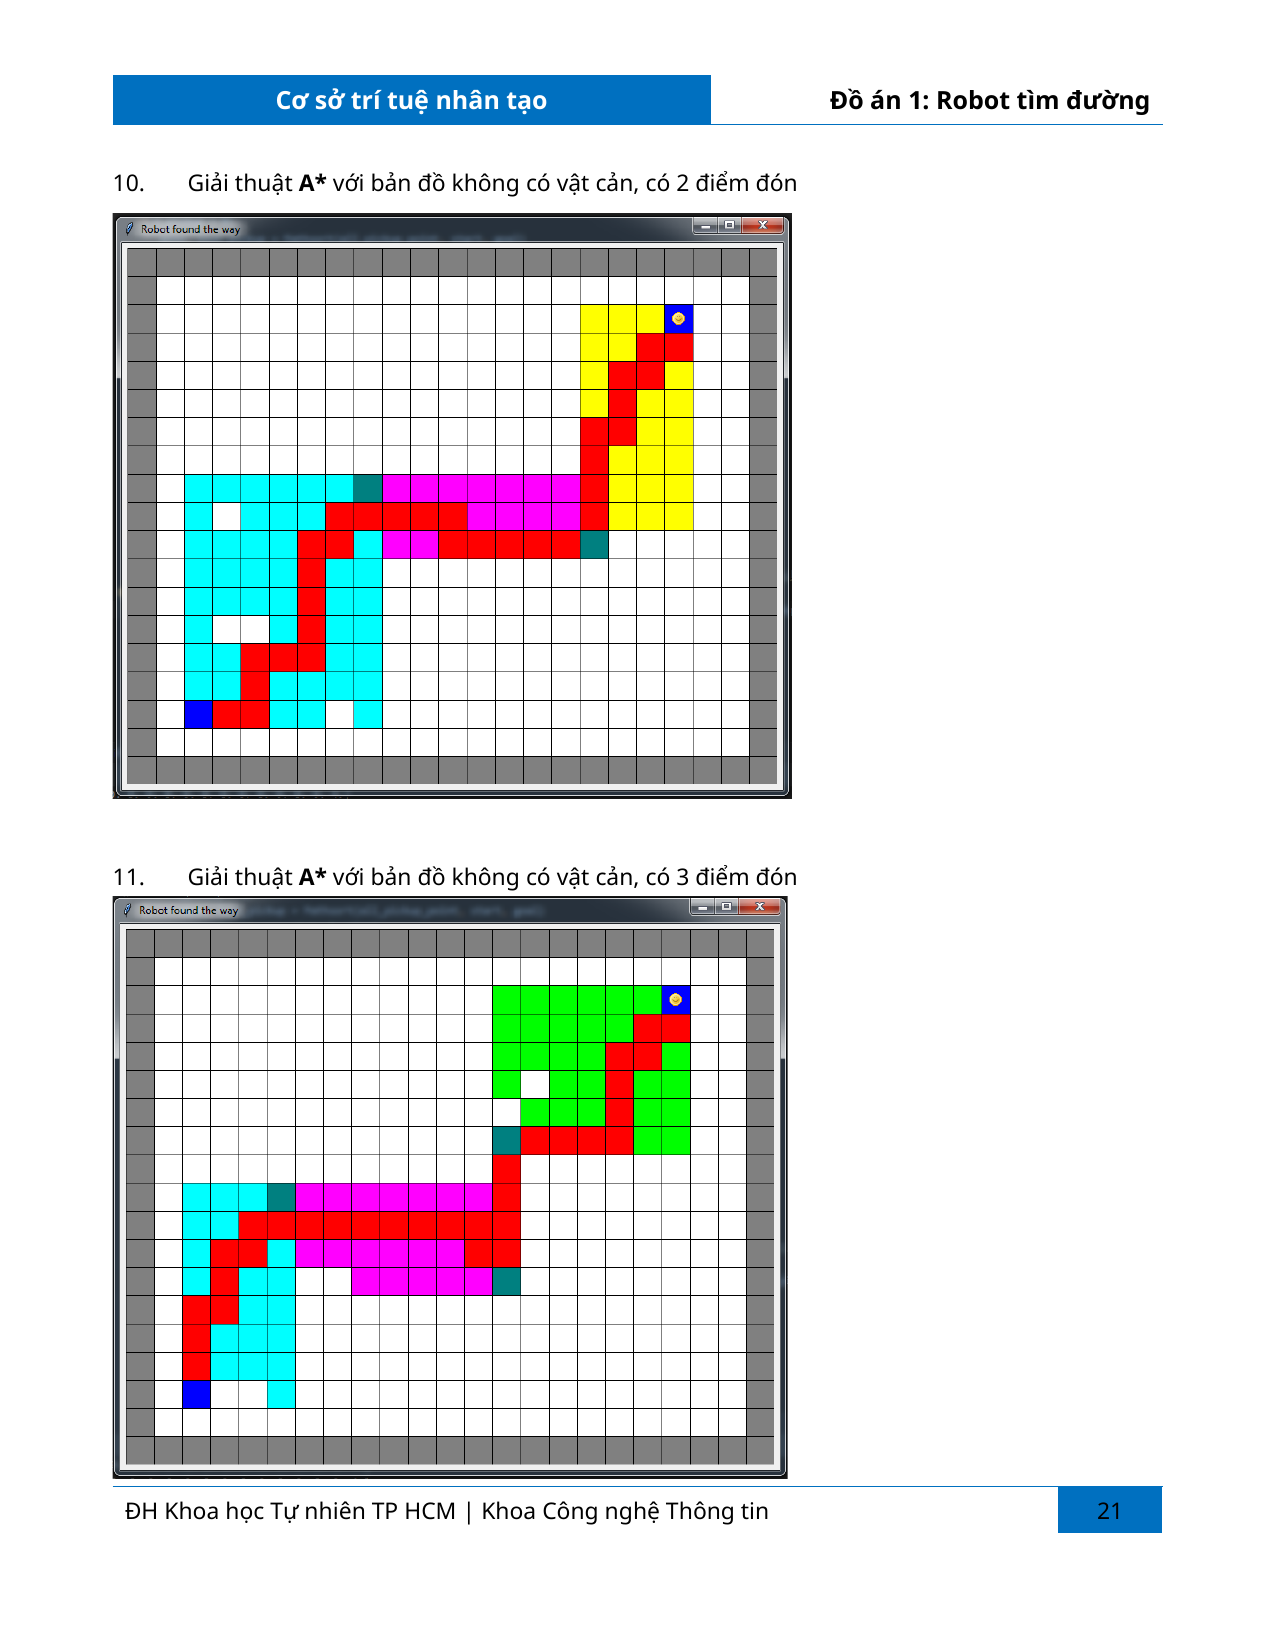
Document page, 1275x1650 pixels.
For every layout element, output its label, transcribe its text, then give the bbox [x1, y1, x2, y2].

picture [112, 896, 788, 1479]
picture [112, 213, 792, 799]
list Giải thuật A* với bản đồ không có vật cản, có 3 điểm đón [112, 861, 1162, 892]
list Giải thuật A* với bản đồ không có vật cản, có 2 điểm đón [112, 167, 1162, 198]
